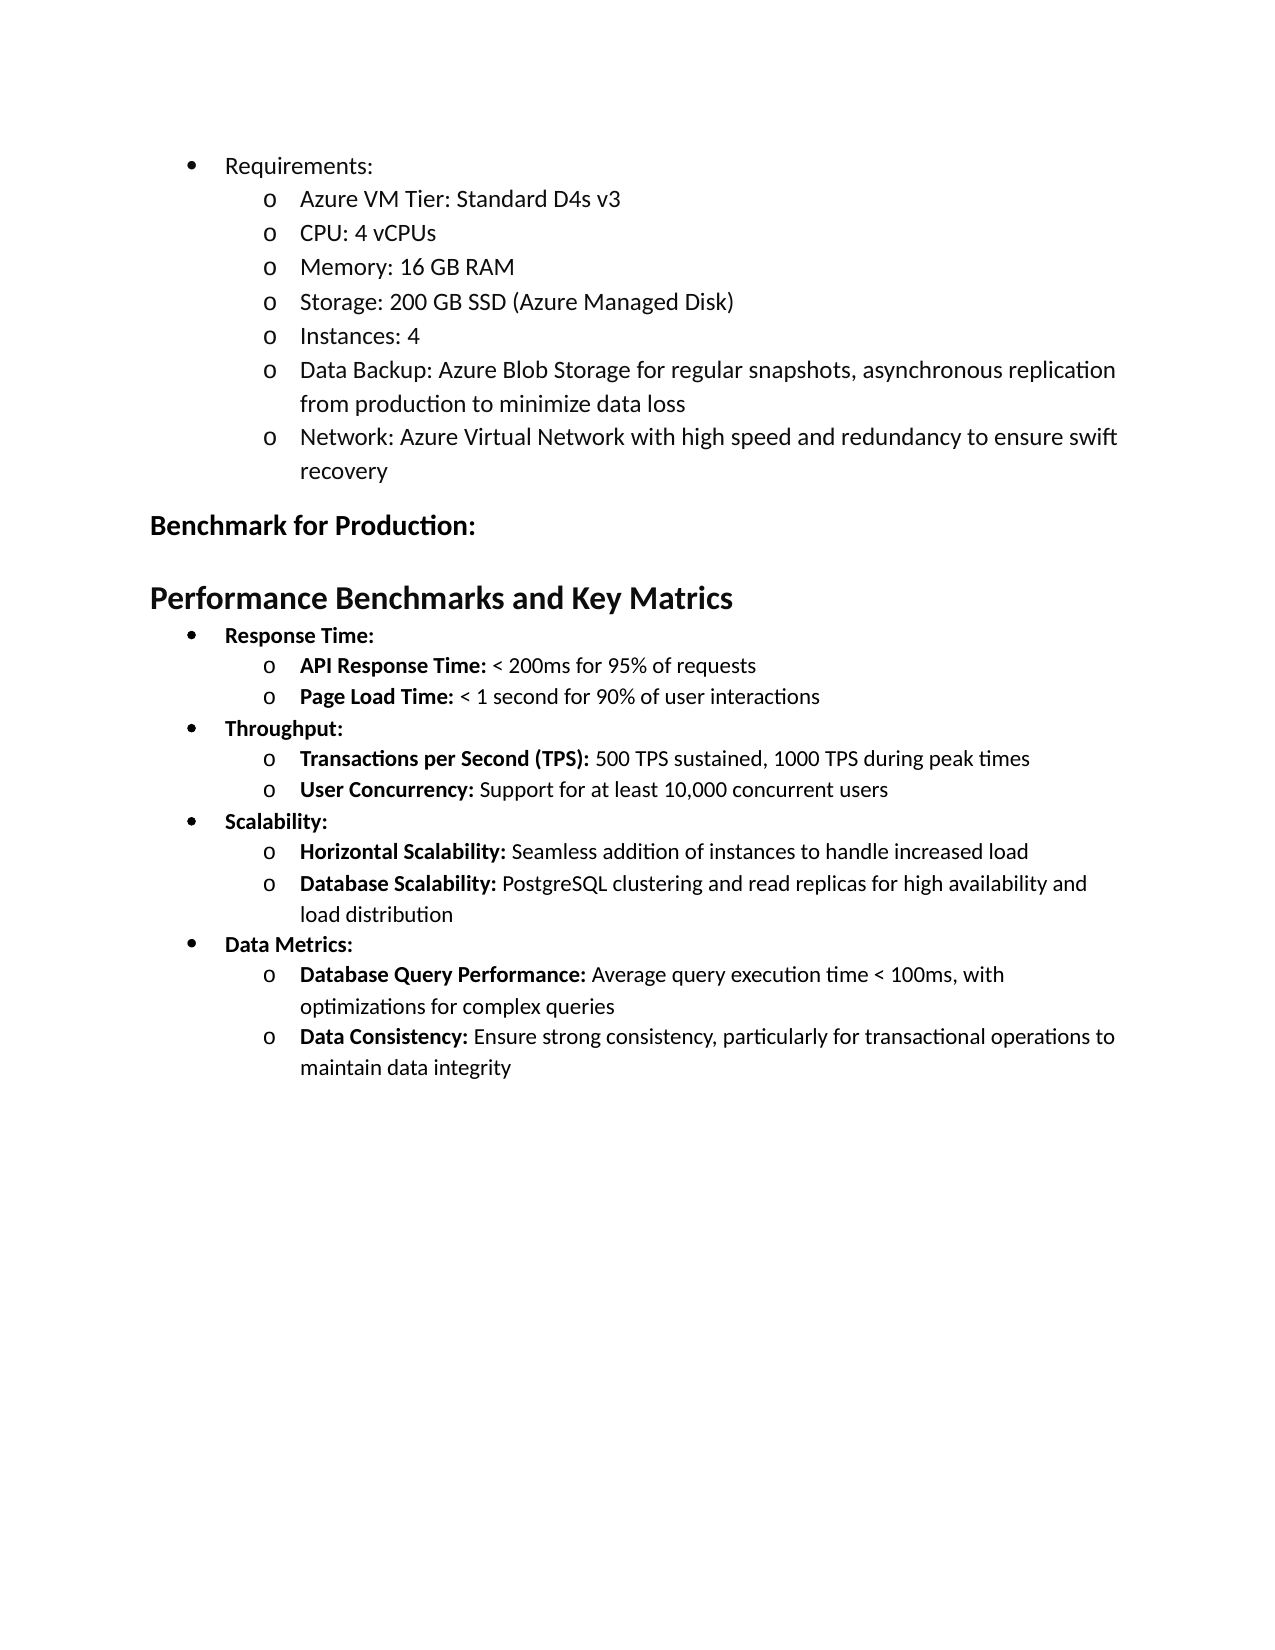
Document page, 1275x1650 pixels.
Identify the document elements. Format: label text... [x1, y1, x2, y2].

list API Response Time: < 200ms for 95% of requests [262, 651, 1125, 680]
list Requirements: [187, 150, 1125, 181]
list Instances: 4 [262, 320, 1125, 352]
list Throughput: [187, 714, 1125, 742]
text Performance Benchmarks and Key Matrics [150, 577, 1125, 618]
list Network: Azure Virtual Network with high speed and redundancy to ensure swift recovery [262, 421, 1125, 486]
list Response Time: [187, 621, 1125, 649]
list CPU: 4 vCPUs [262, 217, 1125, 249]
list Azure VM Tier: Standard D4s v3 [262, 183, 1125, 215]
list User Concurrency: Support for at least 10,000 concurrent users [262, 776, 1125, 805]
list Database Query Performance: Average query execution time < 100ms, with optimizations for complex queries [262, 961, 1125, 1020]
text Benchmark for Production: [150, 507, 1125, 543]
list Page Load Time: < 1 second for 90% of user interactions [262, 682, 1125, 712]
list Data Consistency: Ensure strong consistency, particularly for transactional operations to maintain data integrity [262, 1022, 1125, 1081]
list Database Scalability: PostgreSQL clustering and read replicas for high availability and load distribution [262, 869, 1125, 928]
list Transactions per Second (TPS): 500 TPS sustained, 1000 TPS during peak times [262, 744, 1125, 773]
list Storage: 200 GB SSD (Azure Managed Disk) [262, 286, 1125, 317]
list Horizontal Scalability: Seamless addition of instances to handle increased load [262, 837, 1125, 866]
list Data Metrics: [187, 930, 1125, 958]
list Scalability: [187, 807, 1125, 835]
list Data Backup: Azure Blob Storage for regular snapshots, asynchronous replication from production to minimize data loss [262, 354, 1125, 419]
list Memory: 16 GB RAM [262, 251, 1125, 283]
